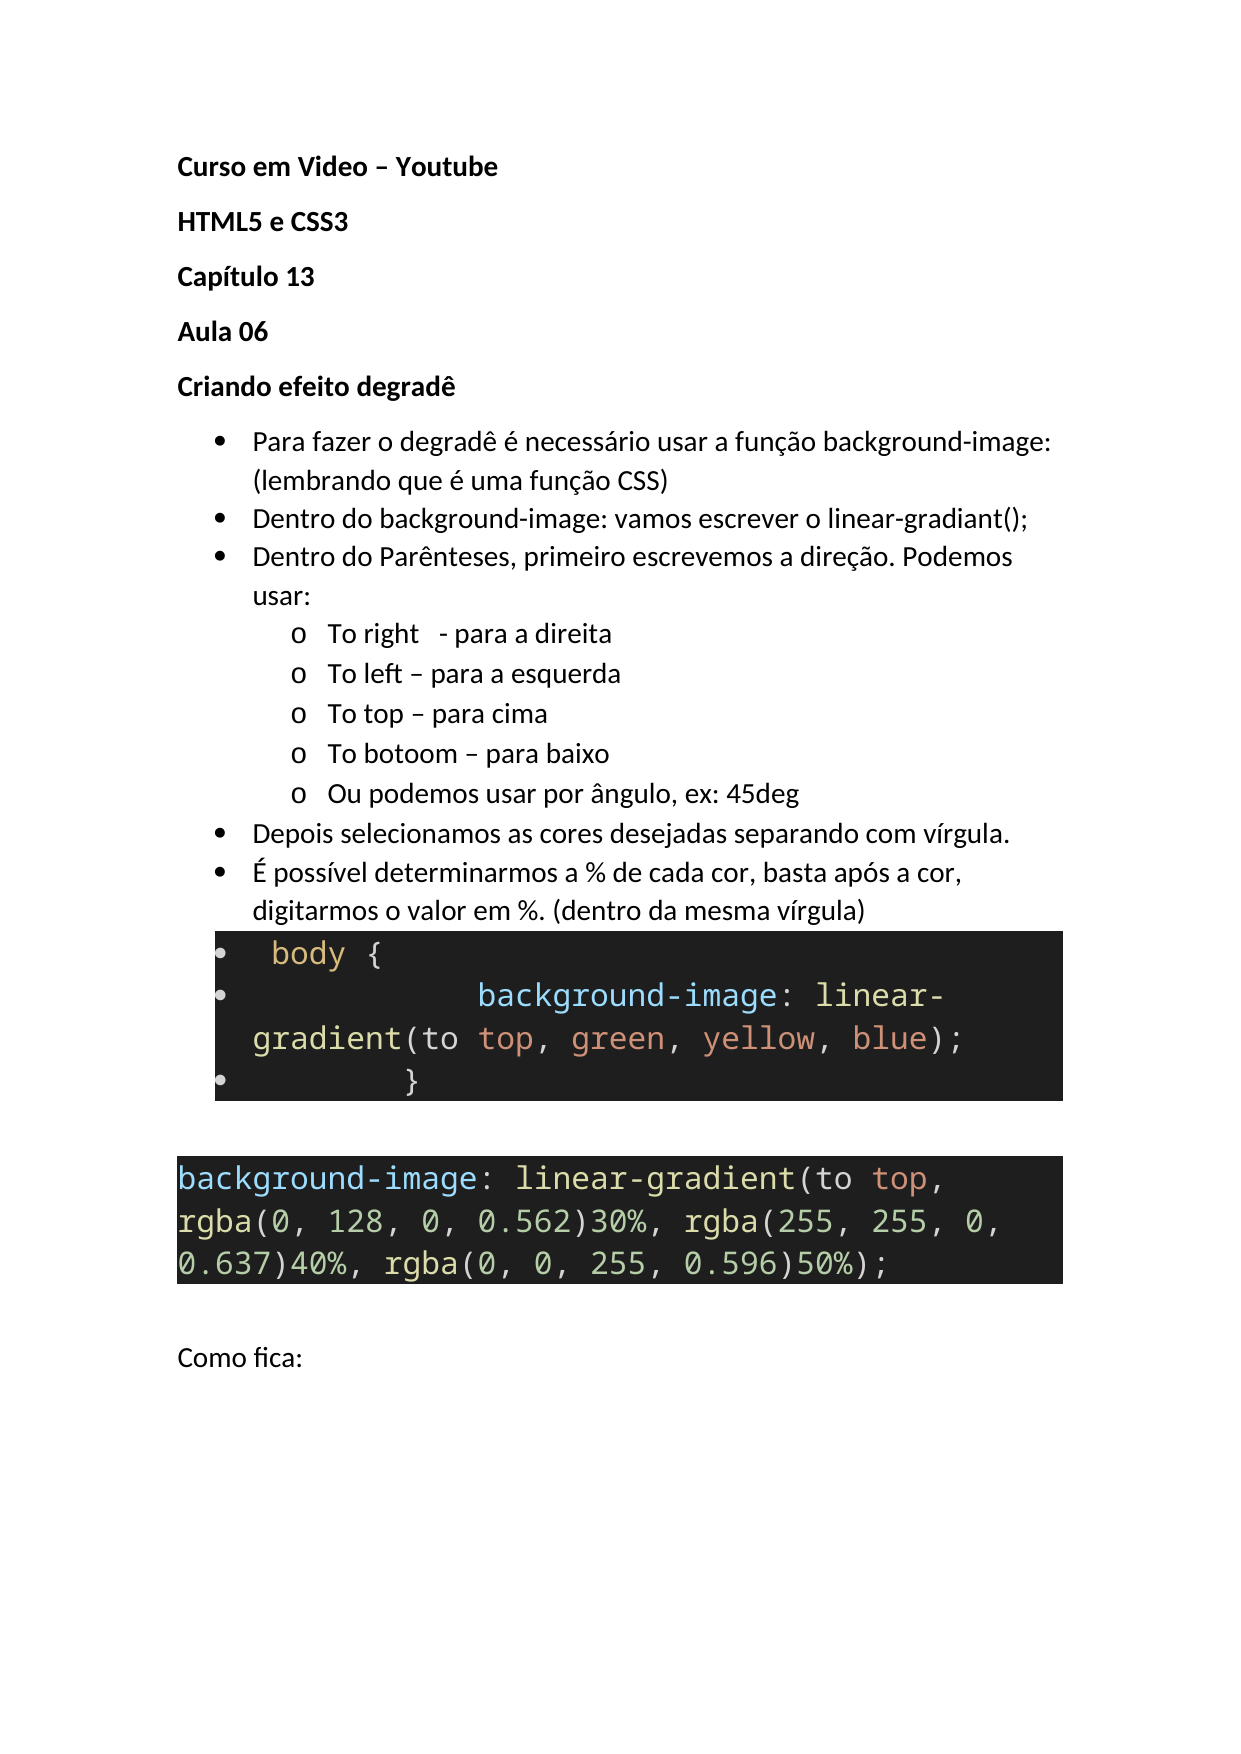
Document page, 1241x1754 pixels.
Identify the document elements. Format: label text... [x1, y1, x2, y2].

list Dentro do background-image: vamos escrever o linear-gradiant(); [215, 500, 1063, 536]
list To botoom – para baixo [290, 735, 1063, 772]
list body { [215, 931, 1063, 973]
list To left – para a esquerda [290, 655, 1063, 692]
text Criando efeito degradê [177, 368, 1063, 404]
text HTML5 e CSS3 [177, 203, 1063, 238]
list Depois selecionamos as cores desejadas separando com vírgula. [215, 815, 1063, 851]
list Dentro do Parênteses, primeiro escrevemos a direção. Podemos usar: [215, 538, 1063, 612]
list Ou podemos usar por ângulo, ex: 45deg [290, 775, 1063, 812]
text Como fica: [177, 1339, 1063, 1375]
text Curso em Video – Youtube [177, 148, 1063, 183]
text Capítulo 13 [177, 258, 1063, 293]
list To right - para a direita [290, 615, 1063, 652]
text Aula 06 [177, 313, 1063, 348]
list É possível determinarmos a % de cada cor, basta após a cor, digitarmos o valor em %. (dentro da mesma vírgula) [215, 854, 1063, 928]
list Para fazer o degradê é necessário usar a função background-image: (lembrando que é uma função CSS) [215, 423, 1063, 497]
list } [215, 1058, 1063, 1101]
list To top – para cima [290, 695, 1063, 732]
list background-image: linear-gradient(to top, green, yellow, blue); [215, 973, 1063, 1058]
text background-image: linear-gradient(to top, rgba(0, 128, 0, 0.562)30%, rgba(255, 255, 0, 0.637)40%, rgba(0, 0, 255, 0.596)50%); [177, 1156, 1063, 1284]
